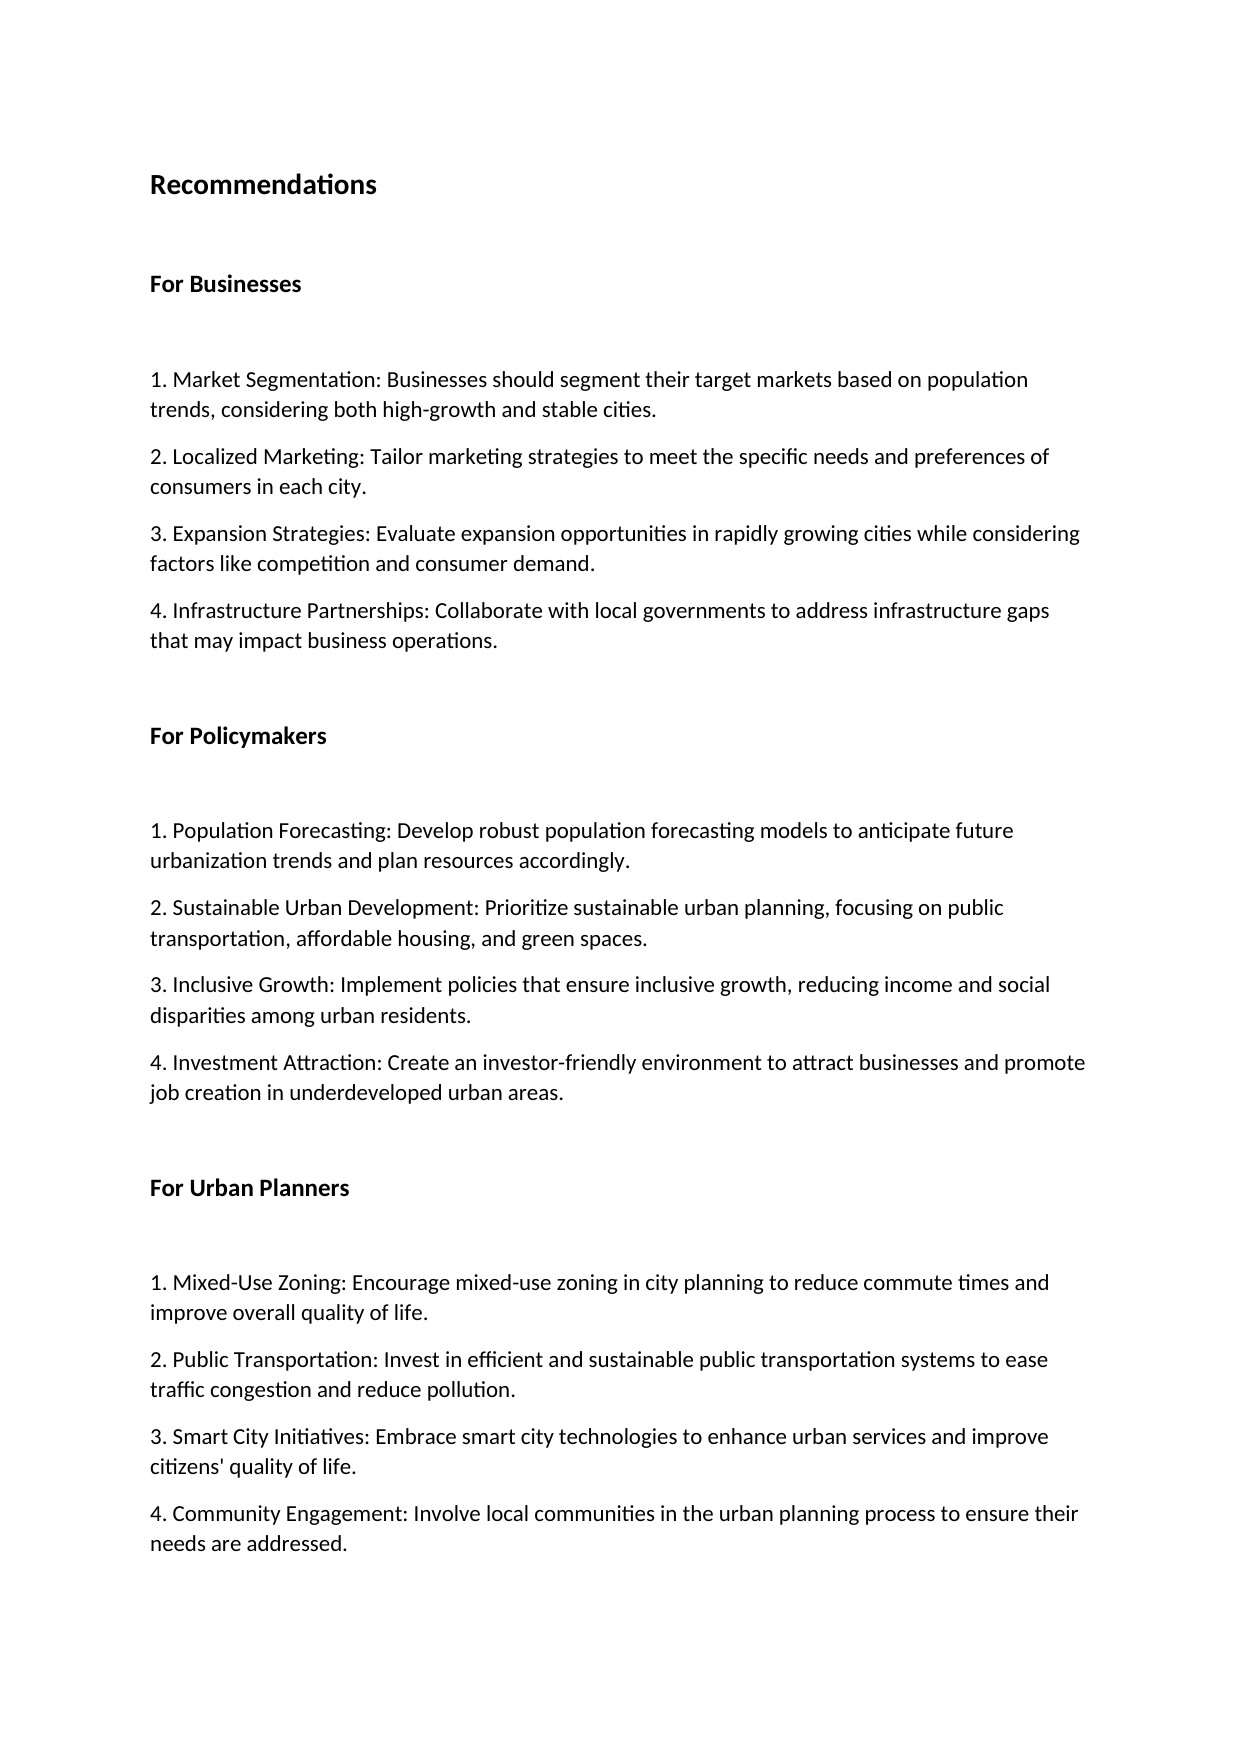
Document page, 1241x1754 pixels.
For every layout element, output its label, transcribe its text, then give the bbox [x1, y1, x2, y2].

text For Policymakers [150, 720, 1090, 751]
text 2. Localized Marketing: Tailor marketing strategies to meet the specific needs and preferences of consumers in each city. [150, 442, 1090, 500]
text 4. Infrastructure Partnerships: Collaborate with local governments to address infrastructure gaps that may impact business operations. [150, 596, 1090, 654]
text 1. Mixed-Use Zoning: Encourage mixed-use zoning in city planning to reduce commute times and improve overall quality of life. [150, 1268, 1090, 1326]
text 2. Public Transportation: Invest in efficient and sustainable public transportation systems to ease traffic congestion and reduce pollution. [150, 1345, 1090, 1403]
text For Urban Planners [150, 1172, 1090, 1202]
text Recommendations [150, 166, 1090, 202]
text 4. Investment Attraction: Create an investor-friendly environment to attract businesses and promote job creation in underdeveloped urban areas. [150, 1048, 1090, 1106]
text 1. Market Segmentation: Businesses should segment their target markets based on population trends, considering both high-growth and stable cities. [150, 365, 1090, 423]
text 2. Sustainable Urban Development: Prioritize sustainable urban planning, focusing on public transportation, affordable housing, and green spaces. [150, 893, 1090, 952]
text 3. Smart City Initiatives: Embrace smart city technologies to enhance urban services and improve citizens' quality of life. [150, 1422, 1090, 1481]
text 3. Inclusive Growth: Implement policies that ensure inclusive growth, reducing income and social disparities among urban residents. [150, 971, 1090, 1029]
text 4. Community Engagement: Involve local communities in the urban planning process to ensure their needs are addressed. [150, 1499, 1090, 1558]
text 3. Expansion Strategies: Evaluate expansion opportunities in rapidly growing cities while considering factors like competition and consumer demand. [150, 519, 1090, 577]
text 1. Population Forecasting: Develop robust population forecasting models to anticipate future urbanization trends and plan resources accordingly. [150, 816, 1090, 875]
text For Businesses [150, 268, 1090, 299]
